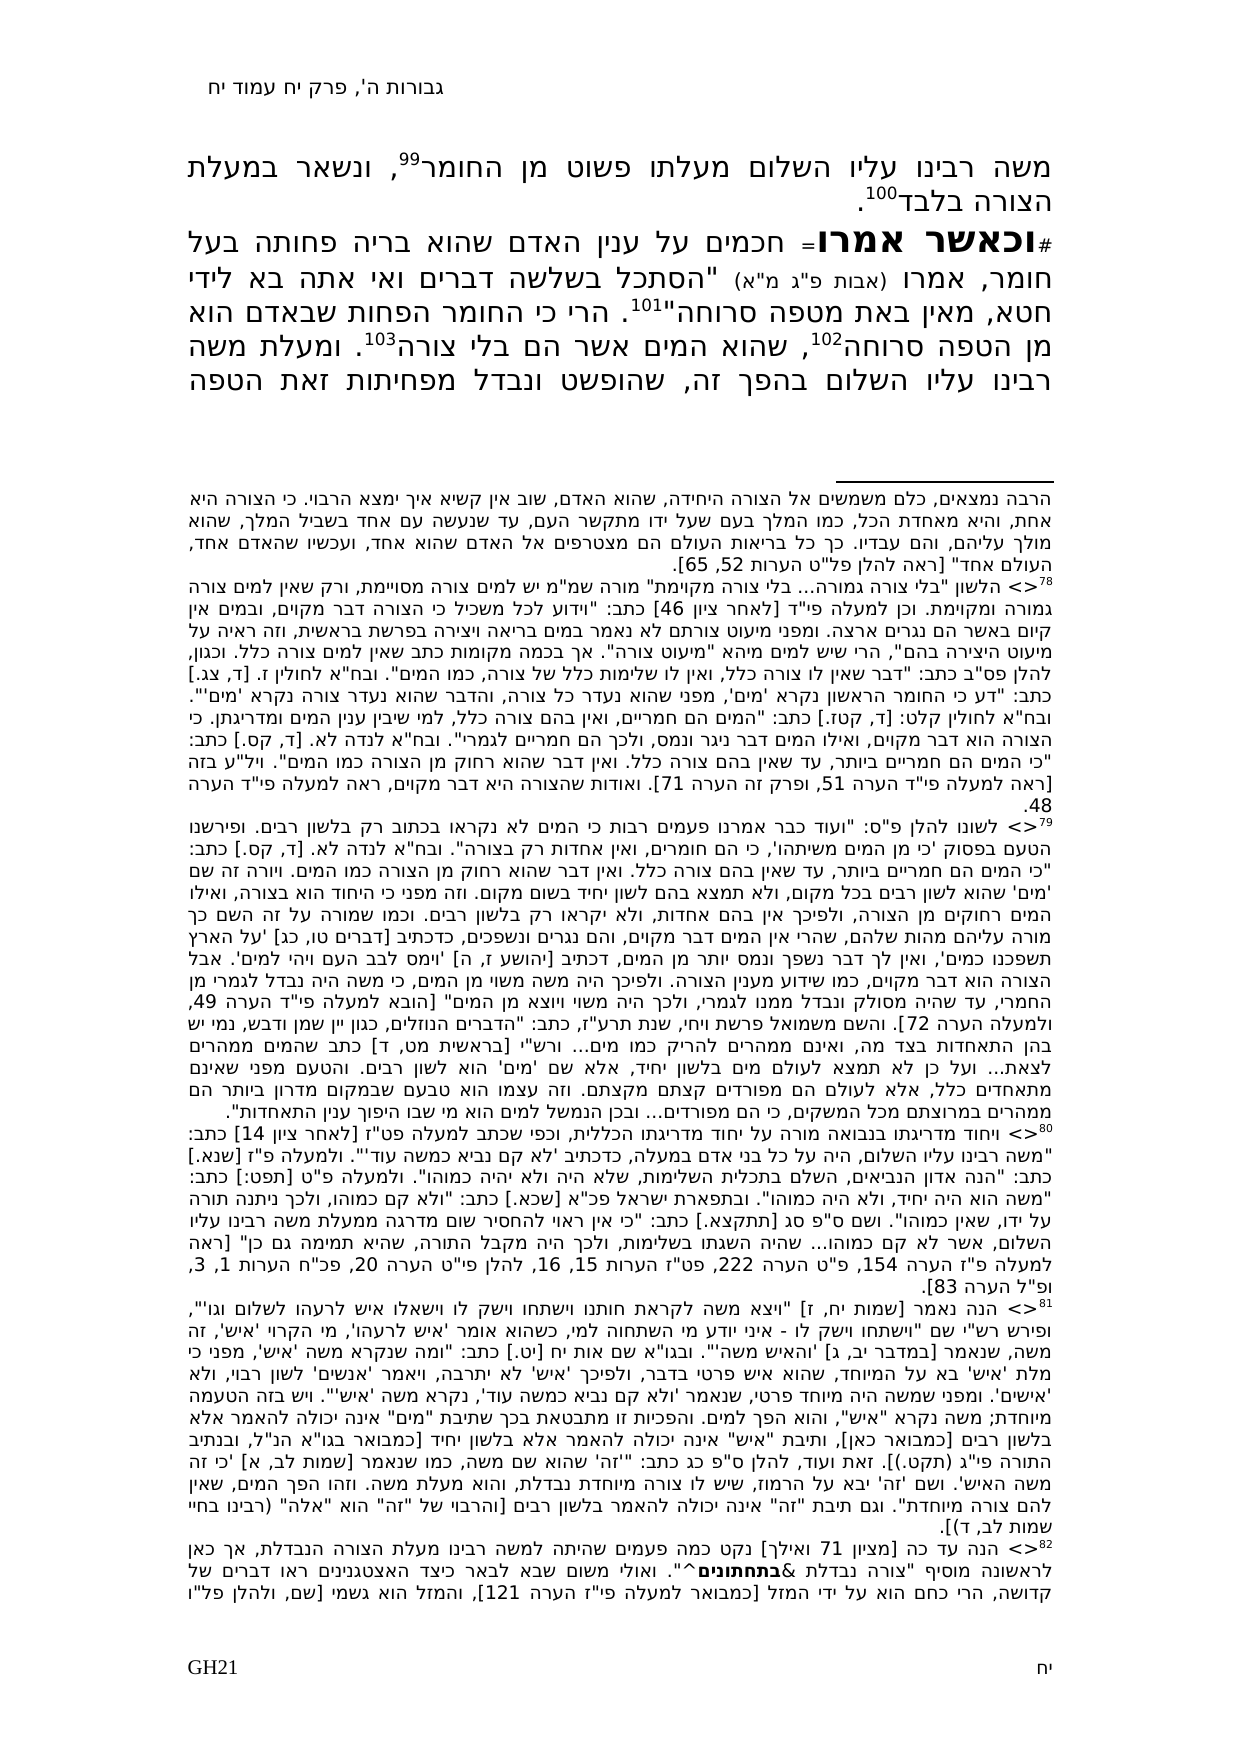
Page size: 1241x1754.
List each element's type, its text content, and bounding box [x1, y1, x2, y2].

text #הנה שם= משה רבינו עליו השלום, שנקרא בשם משה "כי מן המים משיתהו", בזה בעצמו הוראה על עיקר מעלתו, שהיה צורה קדושה נבדלת, שהשכינה היתה מדברת עמו פה אל פה (במדבר יב, ח), והיה נבדל מן האשה (שבת פז.), ולא כהתה עינו* ולא נס ליחה שלו (דברים לד, ז). כי מאחר שהוסר מן המים המורים על ענין החמרי, היה משה רבינו עליו השלום מעלתו פשוט מן החומר, ונשאר במעלת הצורה בלבד. [187, 150, 1053, 218]
text #וכאשר אמרו= חכמים על ענין האדם שהוא בריה פחותה בעל חומר, אמרו (אבות פ"ג מ"א) "הסתכל בשלשה דברים ואי אתה בא לידי חטא, מאין באת מטפה סרוחה". הרי כי החומר הפחות שבאדם הוא מן הטפה סרוחה, שהוא המים אשר הם בלי צורה. ומעלת משה רבינו עליו השלום בהפך זה, שהופשט ונבדל מפחיתות זאת הטפה הסרוחה, והיה משוי מן המים. ולפיכך שם "משה" הוא שם עצמי לו בודאי, מורה לך מעלתו העצמית. [187, 218, 1053, 397]
